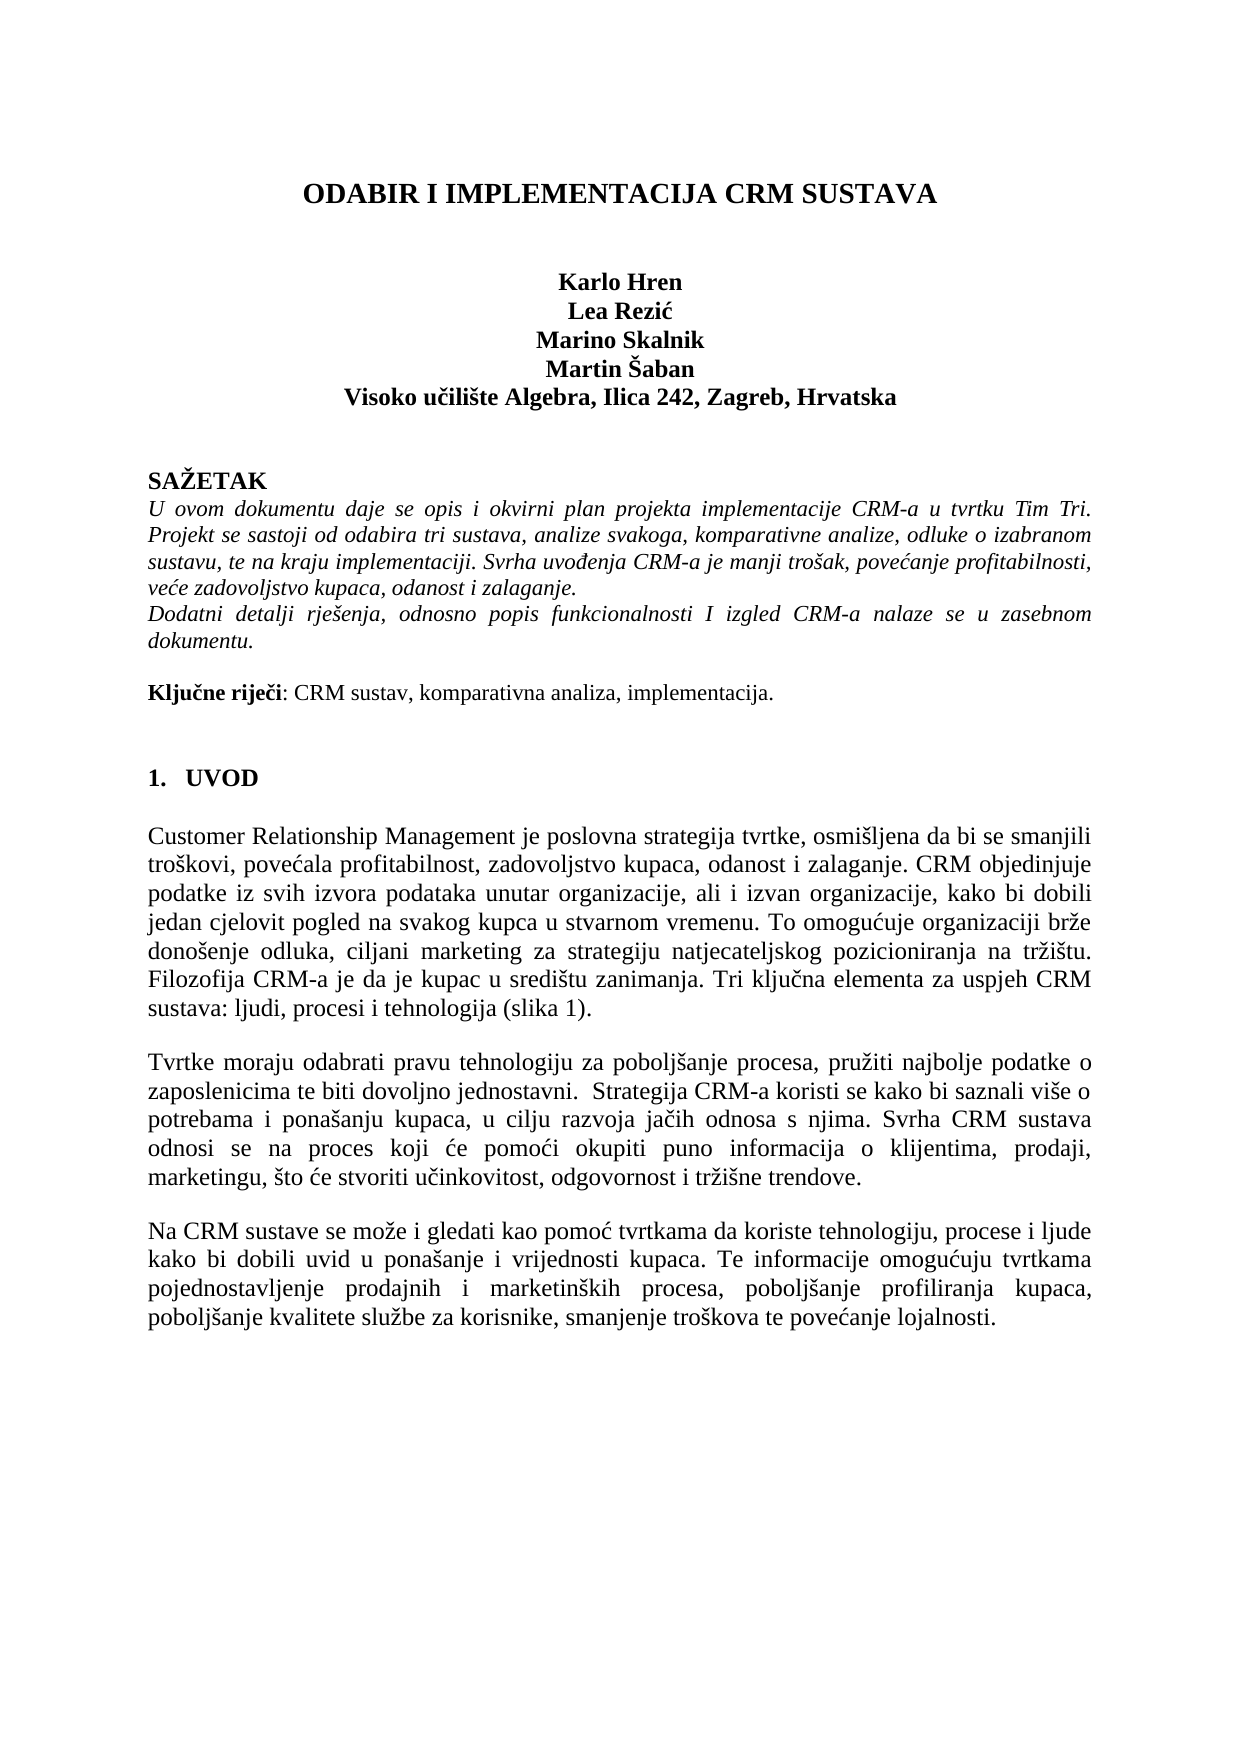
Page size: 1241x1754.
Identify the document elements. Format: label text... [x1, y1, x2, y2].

subtitle ODABIR I IMPLEMENTACIJA CRM SUSTAVA [148, 176, 1093, 210]
text Na CRM sustave se može i gledati kao pomoć tvrtkama da koriste tehnologiju, procese i ljude kako bi dobili uvid u ponašanje i vrijednosti kupaca. Te informacije omogućuju tvrtkama pojednostavljenje prodajnih i marketinških procesa, poboljšanje profiliranja kupaca, poboljšanje kvalitete službe za korisnike, smanjenje troškova te povećanje lojalnosti. [148, 1216, 1093, 1331]
subtitle SAŽETAK [148, 466, 1093, 495]
text Tvrtke moraju odabrati pravu tehnologiju za poboljšanje procesa, pružiti najbolje podatke o zaposlenicima te biti dovoljno jednostavni. Strategija CRM-a koristi se kako bi saznali više o potrebama i ponašanju kupaca, u cilju razvoja jačih odnosa s njima. Svrha CRM sustava odnosi se na proces koji će pomoći okupiti puno informacija o klijentima, prodaji, marketingu, što će stvoriti učinkovitost, odgovornost i tržišne trendove. [148, 1047, 1093, 1191]
subtitle Karlo Hren [148, 267, 1093, 296]
subtitle Lea Rezić [148, 296, 1093, 325]
text Ključne riječi: CRM sustav, komparativna analiza, implementacija. [148, 679, 1093, 706]
text U ovom dokumentu daje se opis i okvirni plan projekta implementacije CRM-a u tvrtku Tim Tri. Projekt se sastoji od odabira tri sustava, analize svakoga, komparativne analize, odluke o izabranom sustavu, te na kraju implementaciji. Svrha uvođenja CRM-a je manji trošak, povećanje profitabilnosti, veće zadovoljstvo kupaca, odanost i zalaganje. [148, 495, 1093, 600]
subtitle Marino Skalnik [148, 325, 1093, 354]
subtitle Visoko učilište Algebra, Ilica 242, Zagreb, Hrvatska [148, 382, 1093, 411]
subtitle Martin Šaban [148, 354, 1093, 382]
list UVOD [148, 763, 1093, 792]
text Customer Relationship Management je poslovna strategija tvrtke, osmišljena da bi se smanjili troškovi, povećala profitabilnost, zadovoljstvo kupaca, odanost i zalaganje. CRM objedinjuje podatke iz svih izvora podataka unutar organizacije, ali i izvan organizacije, kako bi dobili jedan cjelovit pogled na svakog kupca u stvarnom vremenu. To omogućuje organizaciji brže donošenje odluka, ciljani marketing za strategiju natjecateljskog pozicioniranja na tržištu. Filozofija CRM-a je da je kupac u središtu zanimanja. Tri ključna elementa za uspjeh CRM sustava: ljudi, procesi i tehnologija (slika 1). [148, 821, 1093, 1022]
text Dodatni detalji rješenja, odnosno popis funkcionalnosti I izgled CRM-a nalaze se u zasebnom dokumentu. [148, 600, 1093, 653]
